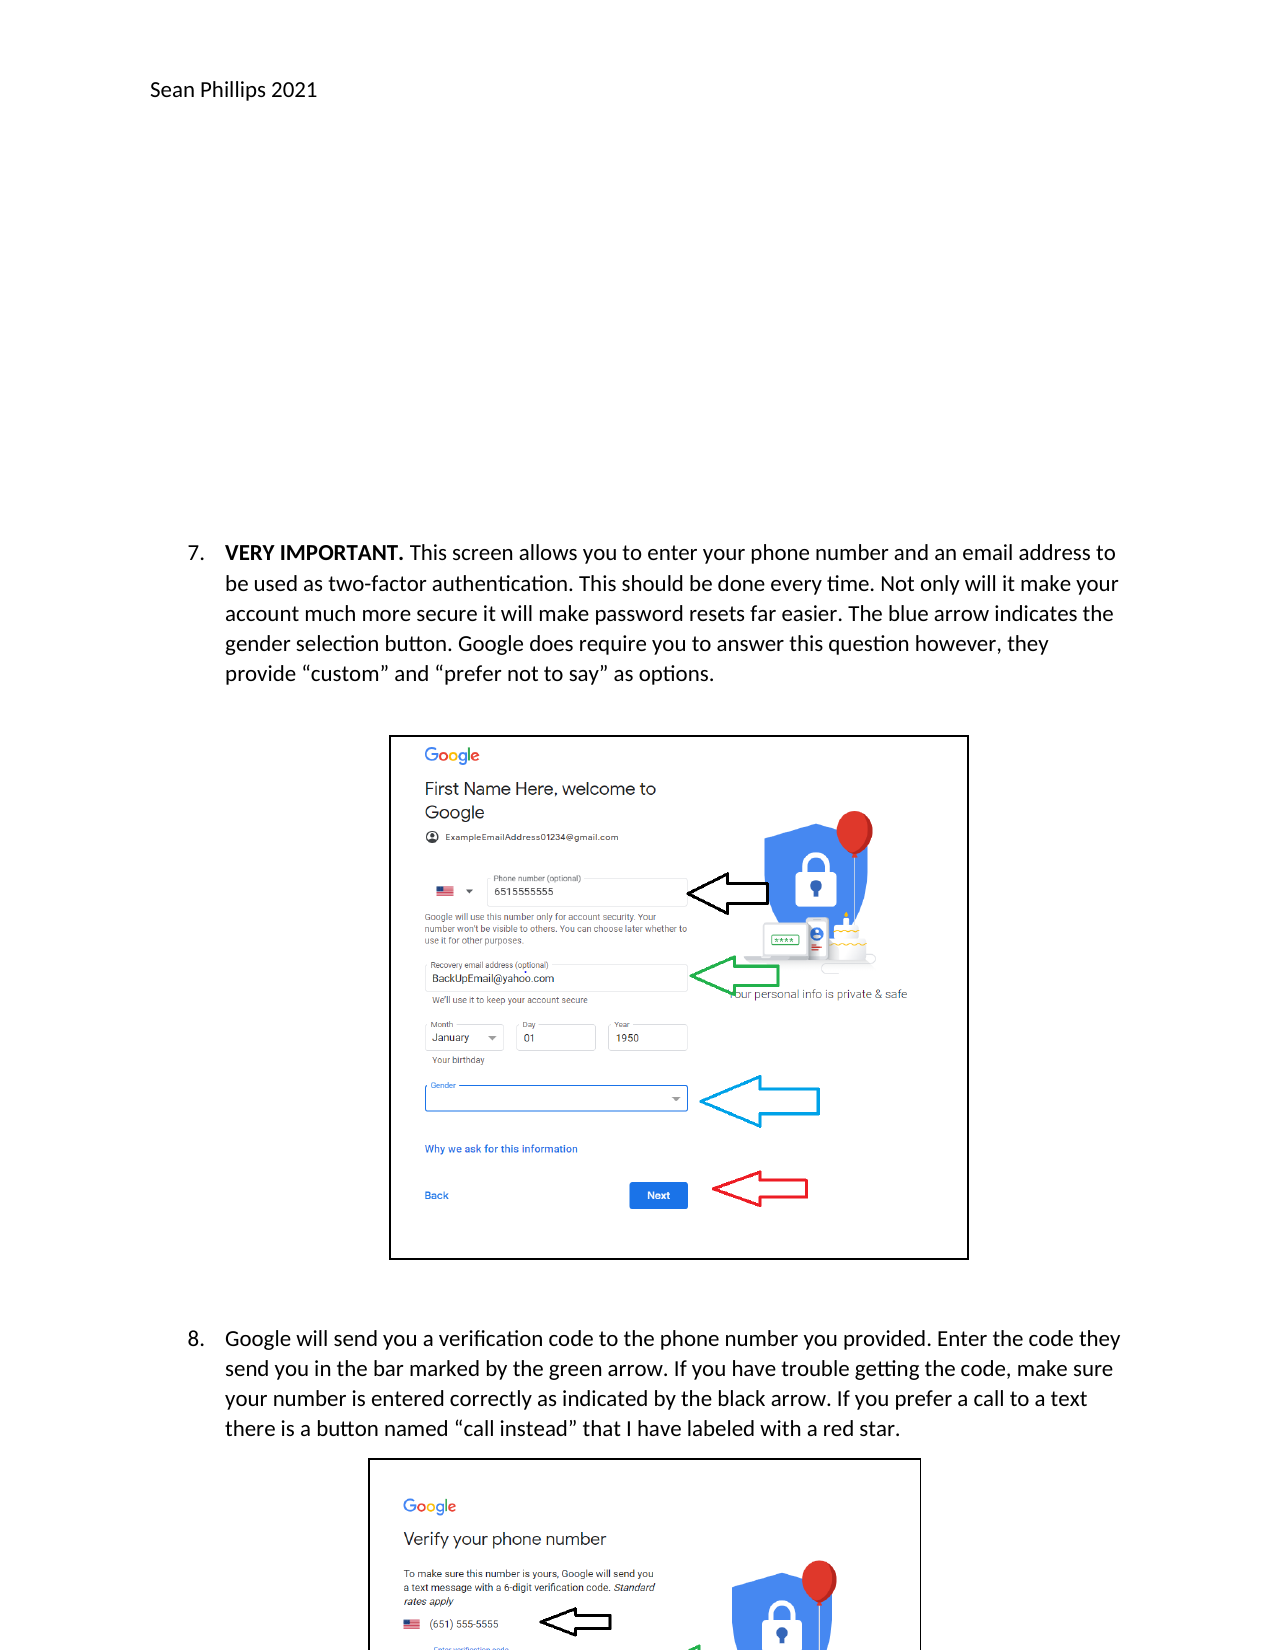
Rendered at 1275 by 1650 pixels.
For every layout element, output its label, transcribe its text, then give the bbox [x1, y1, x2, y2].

list Google will send you a verification code to the phone number you provided. Enter the code they send you in the bar marked by the green arrow. If you have trouble getting the code, make sure your number is entered correctly as indicated by the black arrow. If you prefer a call to a text there is a button named “call instead” that I have labeled with a red star. [187, 1324, 1125, 1443]
picture [384, 1466, 904, 1650]
picture [405, 743, 936, 1244]
list VERY IMPORTANT. This screen allows you to enter your phone number and an email address to be used as two-factor authentication. This should be done every time. Not only will it make your account much more secure it will make password resets far easier. The blue arrow indicates the gender selection button. Google does require you to answer this question however, they provide “custom” and “prefer not to say” as options. [187, 538, 1125, 687]
